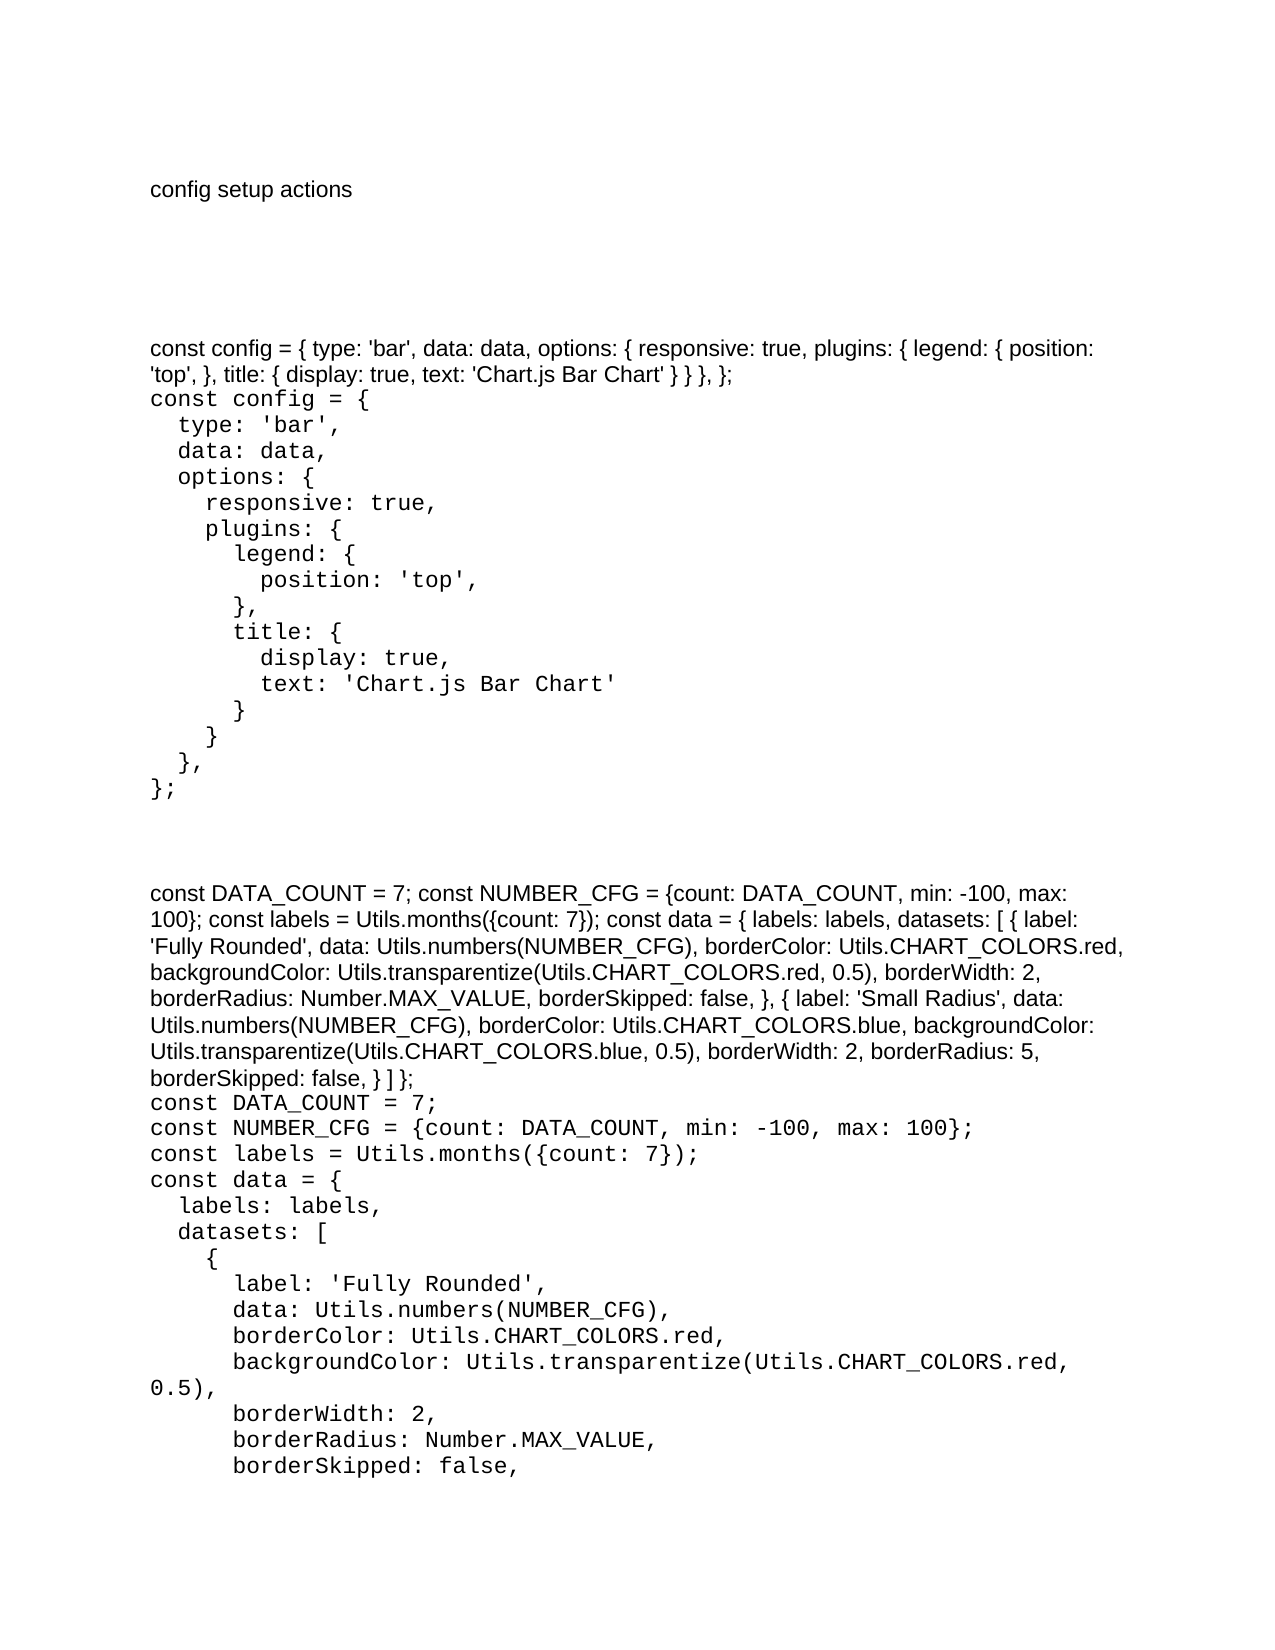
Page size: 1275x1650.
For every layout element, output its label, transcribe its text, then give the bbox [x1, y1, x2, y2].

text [150, 1091, 1125, 1480]
text const config = { type: 'bar', data: data, options: { responsive: true, plugins: { legend: { position: 'top', }, title: { display: true, text: 'Chart.js Bar Chart' } } }, }; [150, 387, 1125, 802]
text config setup actions [150, 176, 1125, 203]
text const config = { type: 'bar', data: data, options: { responsive: true, plugins: { legend: { position: 'top', }, title: { display: true, text: 'Chart.js Bar Chart' } } }, }; [150, 334, 1125, 387]
